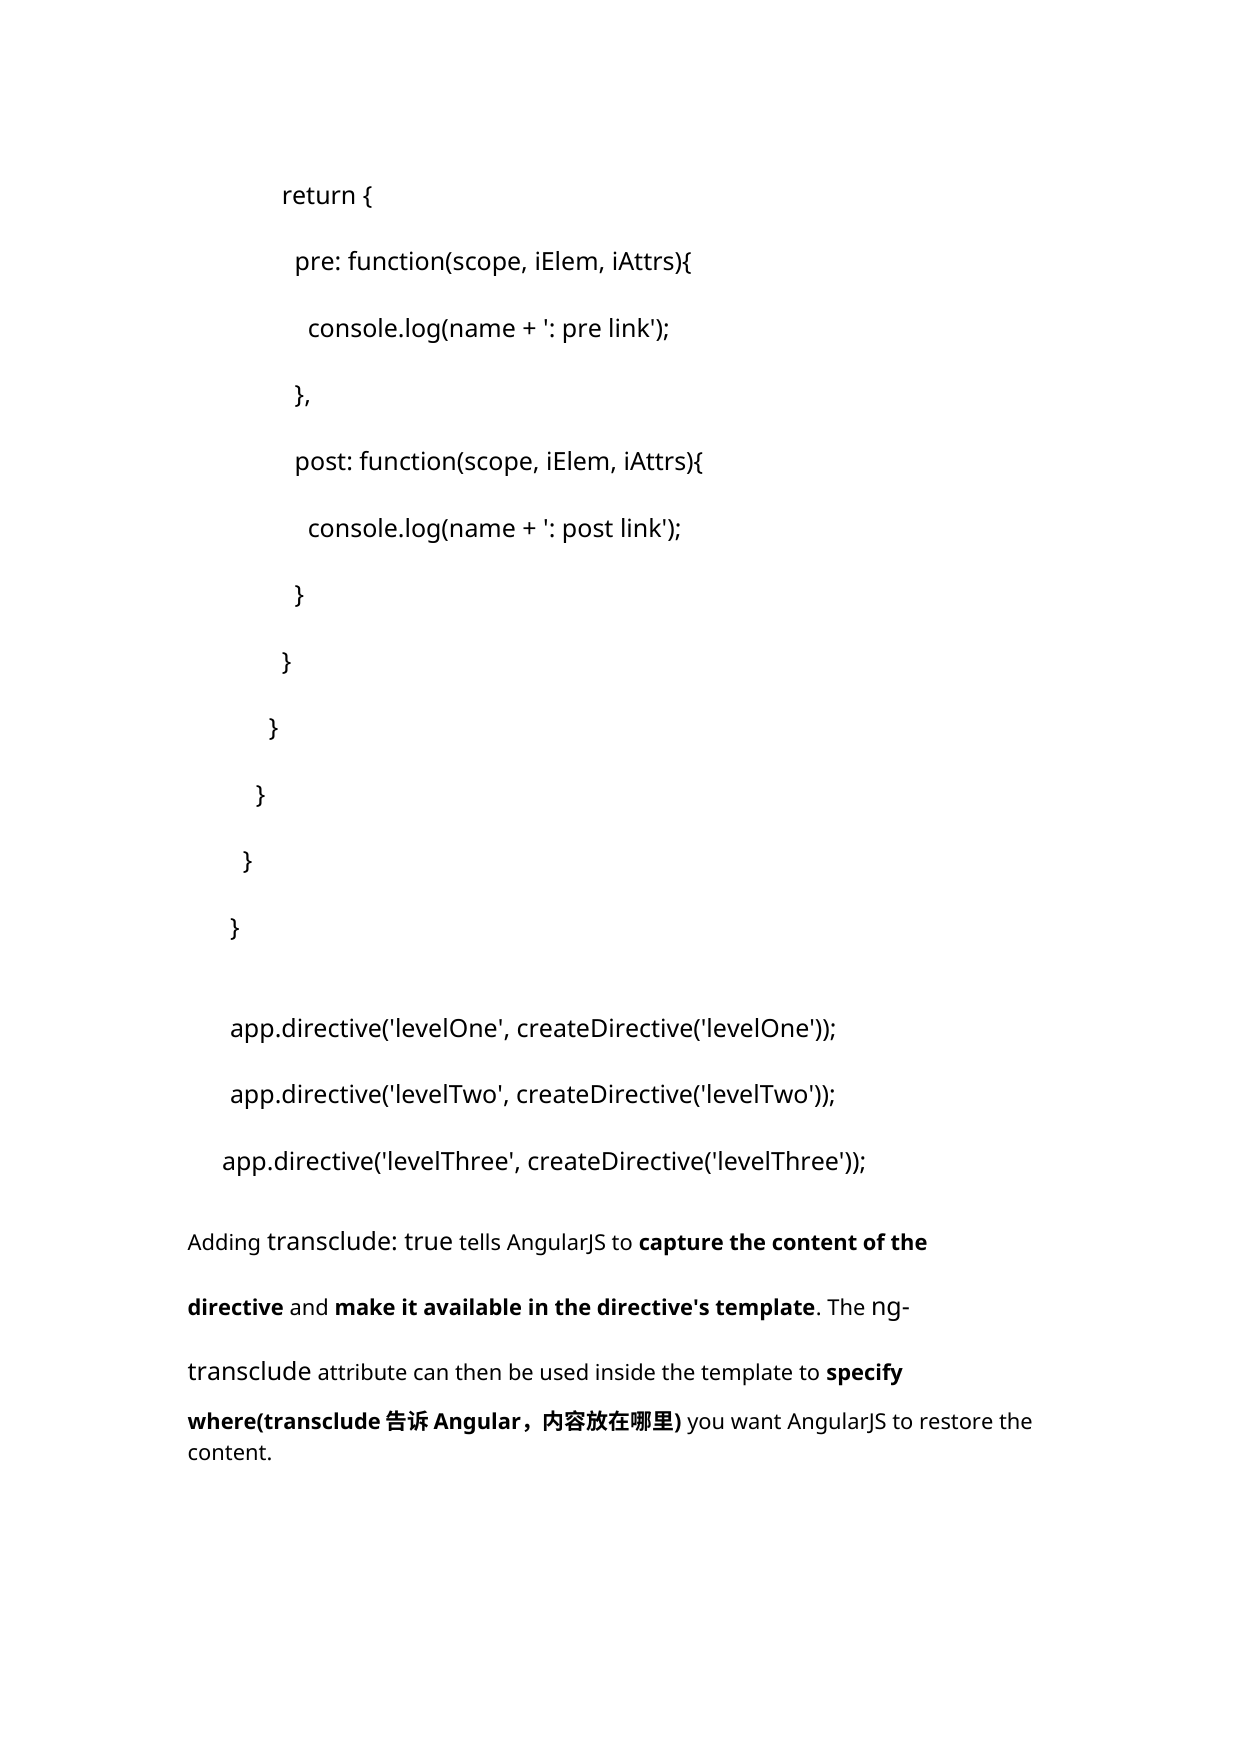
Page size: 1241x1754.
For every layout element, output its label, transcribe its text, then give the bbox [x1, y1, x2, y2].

text app.directive('levelTwo', createDirective('levelTwo')); [230, 1061, 1045, 1126]
text console.log(name + ': pre link'); [230, 295, 1045, 360]
text } [230, 761, 1045, 826]
text }, [230, 362, 1045, 427]
text Adding transclude: true tells AngularJS to capture the content of the directive and make it available in the directive's template. The ng-transclude attribute can then be used inside the template to specify where(transclude告诉Angular，内容放在哪里) you want AngularJS to restore the content. [187, 1208, 1053, 1468]
text post: function(scope, iElem, iAttrs){ [230, 428, 1045, 493]
text pre: function(scope, iElem, iAttrs){ [230, 228, 1045, 293]
text } [230, 561, 1045, 626]
text } [230, 694, 1045, 759]
text } [230, 894, 1045, 959]
text } [230, 628, 1045, 693]
text return { [230, 162, 1045, 227]
text console.log(name + ': post link'); [230, 495, 1045, 560]
text app.directive('levelThree', createDirective('levelThree')); [222, 1128, 1053, 1193]
text app.directive('levelOne', createDirective('levelOne')); [230, 995, 1045, 1060]
text } [230, 828, 1045, 893]
